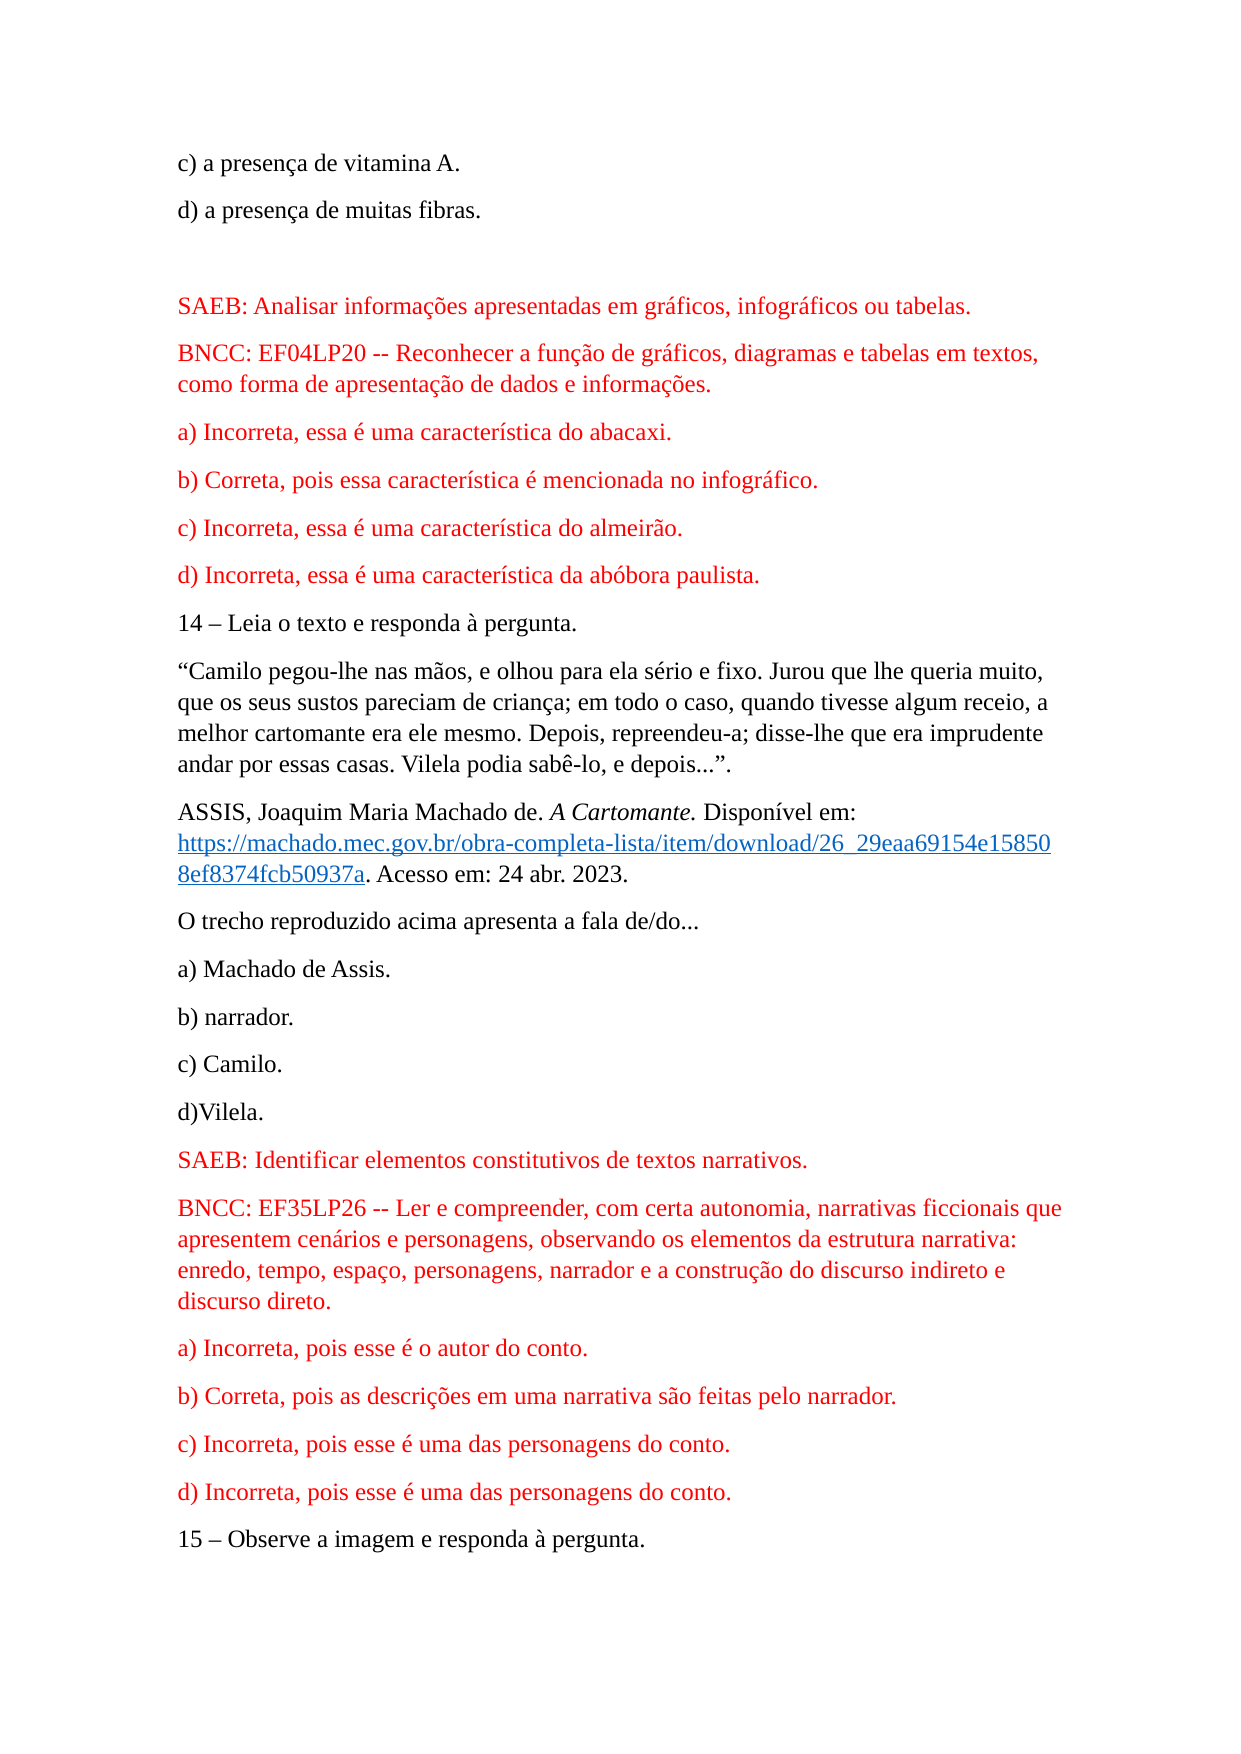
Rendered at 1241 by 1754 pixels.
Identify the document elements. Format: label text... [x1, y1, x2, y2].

text b) Correta, pois as descrições em uma narrativa são feitas pelo narrador. [177, 1381, 1063, 1410]
text BNCC: EF04LP20 -- Reconhecer a função de gráficos, diagramas e tabelas em textos, como forma de apresentação de dados e informações. [177, 338, 1063, 398]
text O trecho reproduzido acima apresenta a fala de/do... [177, 906, 1063, 935]
text 15 – Observe a imagem e responda à pergunta. [177, 1524, 1063, 1553]
text d) a presença de muitas fibras. [177, 195, 1063, 224]
text b) Correta, pois essa característica é mencionada no infográfico. [177, 465, 1063, 494]
text 14 – Leia o texto e responda à pergunta. [177, 608, 1063, 637]
text BNCC: EF35LP26 -- Ler e compreender, com certa autonomia, narrativas ficcionais que apresentem cenários e personagens, observando os elementos da estrutura narrativa: enredo, tempo, espaço, personagens, narrador e a construção do discurso indireto e discurso direto. [177, 1193, 1063, 1314]
text d)Vilela. [177, 1097, 1063, 1126]
text a) Incorreta, pois esse é o autor do conto. [177, 1333, 1063, 1362]
text SAEB: Analisar informações apresentadas em gráficos, infográficos ou tabelas. [177, 291, 1063, 319]
text ASSIS, Joaquim Maria Machado de. A Cartomante. Disponível em: https://machado.mec.gov.br/obra-completa-lista/item/download/26_29eaa69154e158508ef8374fcb50937a. Acesso em: 24 abr. 2023. [177, 797, 1063, 887]
text d) Incorreta, pois esse é uma das personagens do conto. [177, 1477, 1063, 1505]
text c) Incorreta, pois esse é uma das personagens do conto. [177, 1429, 1063, 1458]
text c) Camilo. [177, 1049, 1063, 1078]
text b) narrador. [177, 1002, 1063, 1031]
text d) Incorreta, essa é uma característica da abóbora paulista. [177, 560, 1063, 589]
text a) Incorreta, essa é uma característica do abacaxi. [177, 417, 1063, 446]
text SAEB: Identificar elementos constitutivos de textos narrativos. [177, 1145, 1063, 1174]
text “Camilo pegou-lhe nas mãos, e olhou para ela sério e fixo. Jurou que lhe queria muito, que os seus sustos pareciam de criança; em todo o caso, quando tivesse algum receio, a melhor cartomante era ele mesmo. Depois, repreendeu-a; disse-lhe que era imprudente andar por essas casas. Vilela podia sabê-lo, e depois...”. [177, 656, 1063, 778]
text c) Incorreta, essa é uma característica do almeirão. [177, 513, 1063, 541]
text c) a presença de vitamina A. [177, 148, 1063, 176]
text a) Machado de Assis. [177, 954, 1063, 983]
